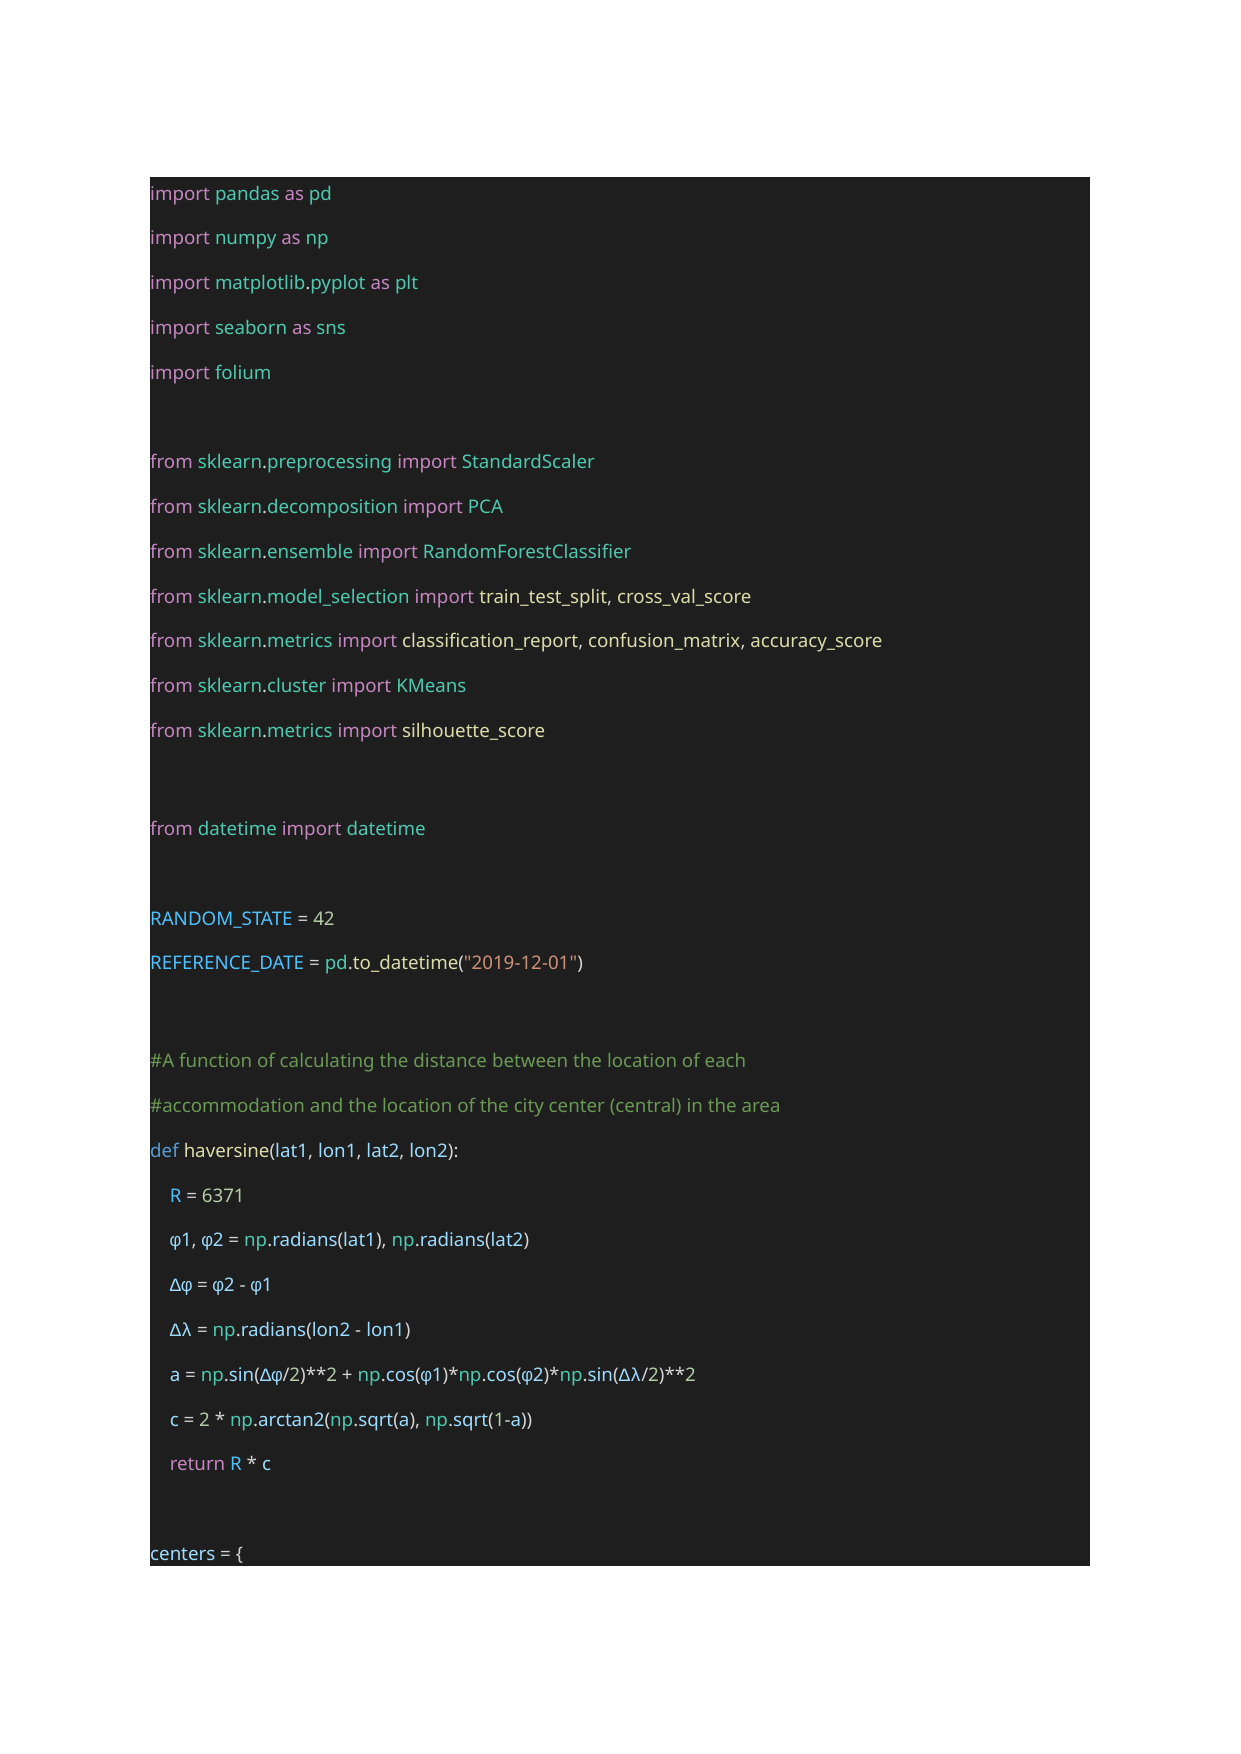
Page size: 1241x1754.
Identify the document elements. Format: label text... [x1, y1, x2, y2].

text return R * c [150, 1448, 1090, 1476]
text from sklearn.cluster import KMeans [150, 670, 1090, 698]
text from sklearn.preprocessing import StandardScaler [150, 446, 1090, 474]
text #A function of calculating the distance between the location of each [150, 1045, 1090, 1073]
text c = 2 * np.arctan2(np.sqrt(a), np.sqrt(1-a)) [150, 1403, 1090, 1431]
text RANDOM_STATE = 42 [150, 902, 1090, 930]
text from sklearn.metrics import silhouette_score [150, 715, 1090, 743]
text φ1, φ2 = np.radians(lat1), np.radians(lat2) [150, 1224, 1090, 1252]
text a = np.sin(Δφ/2)**2 + np.cos(φ1)*np.cos(φ2)*np.sin(Δλ/2)**2 [150, 1358, 1090, 1387]
text import seaborn as sns [150, 312, 1090, 340]
text from sklearn.decomposition import PCA [150, 491, 1090, 519]
text R = 6371 [150, 1179, 1090, 1207]
text from sklearn.ensemble import RandomForestClassifier [150, 536, 1090, 564]
text Δλ = np.radians(lon2 - lon1) [150, 1314, 1090, 1342]
text def haversine(lat1, lon1, lat2, lon2): [150, 1134, 1090, 1163]
text import pandas as pd [150, 177, 1090, 205]
text import folium [150, 356, 1090, 384]
text #accommodation and the location of the city center (central) in the area [150, 1090, 1090, 1118]
text from sklearn.metrics import classification_report, confusion_matrix, accuracy_score [150, 625, 1090, 653]
text from datetime import datetime [150, 813, 1090, 841]
text centers = { [150, 1538, 1090, 1566]
text import numpy as np [150, 222, 1090, 250]
text from sklearn.model_selection import train_test_split, cross_val_score [150, 580, 1090, 608]
text REFERENCE_DATE = pd.to_datetime("2019-12-01") [150, 947, 1090, 975]
text import matplotlib.pyplot as plt [150, 267, 1090, 295]
text Δφ = φ2 - φ1 [150, 1269, 1090, 1297]
